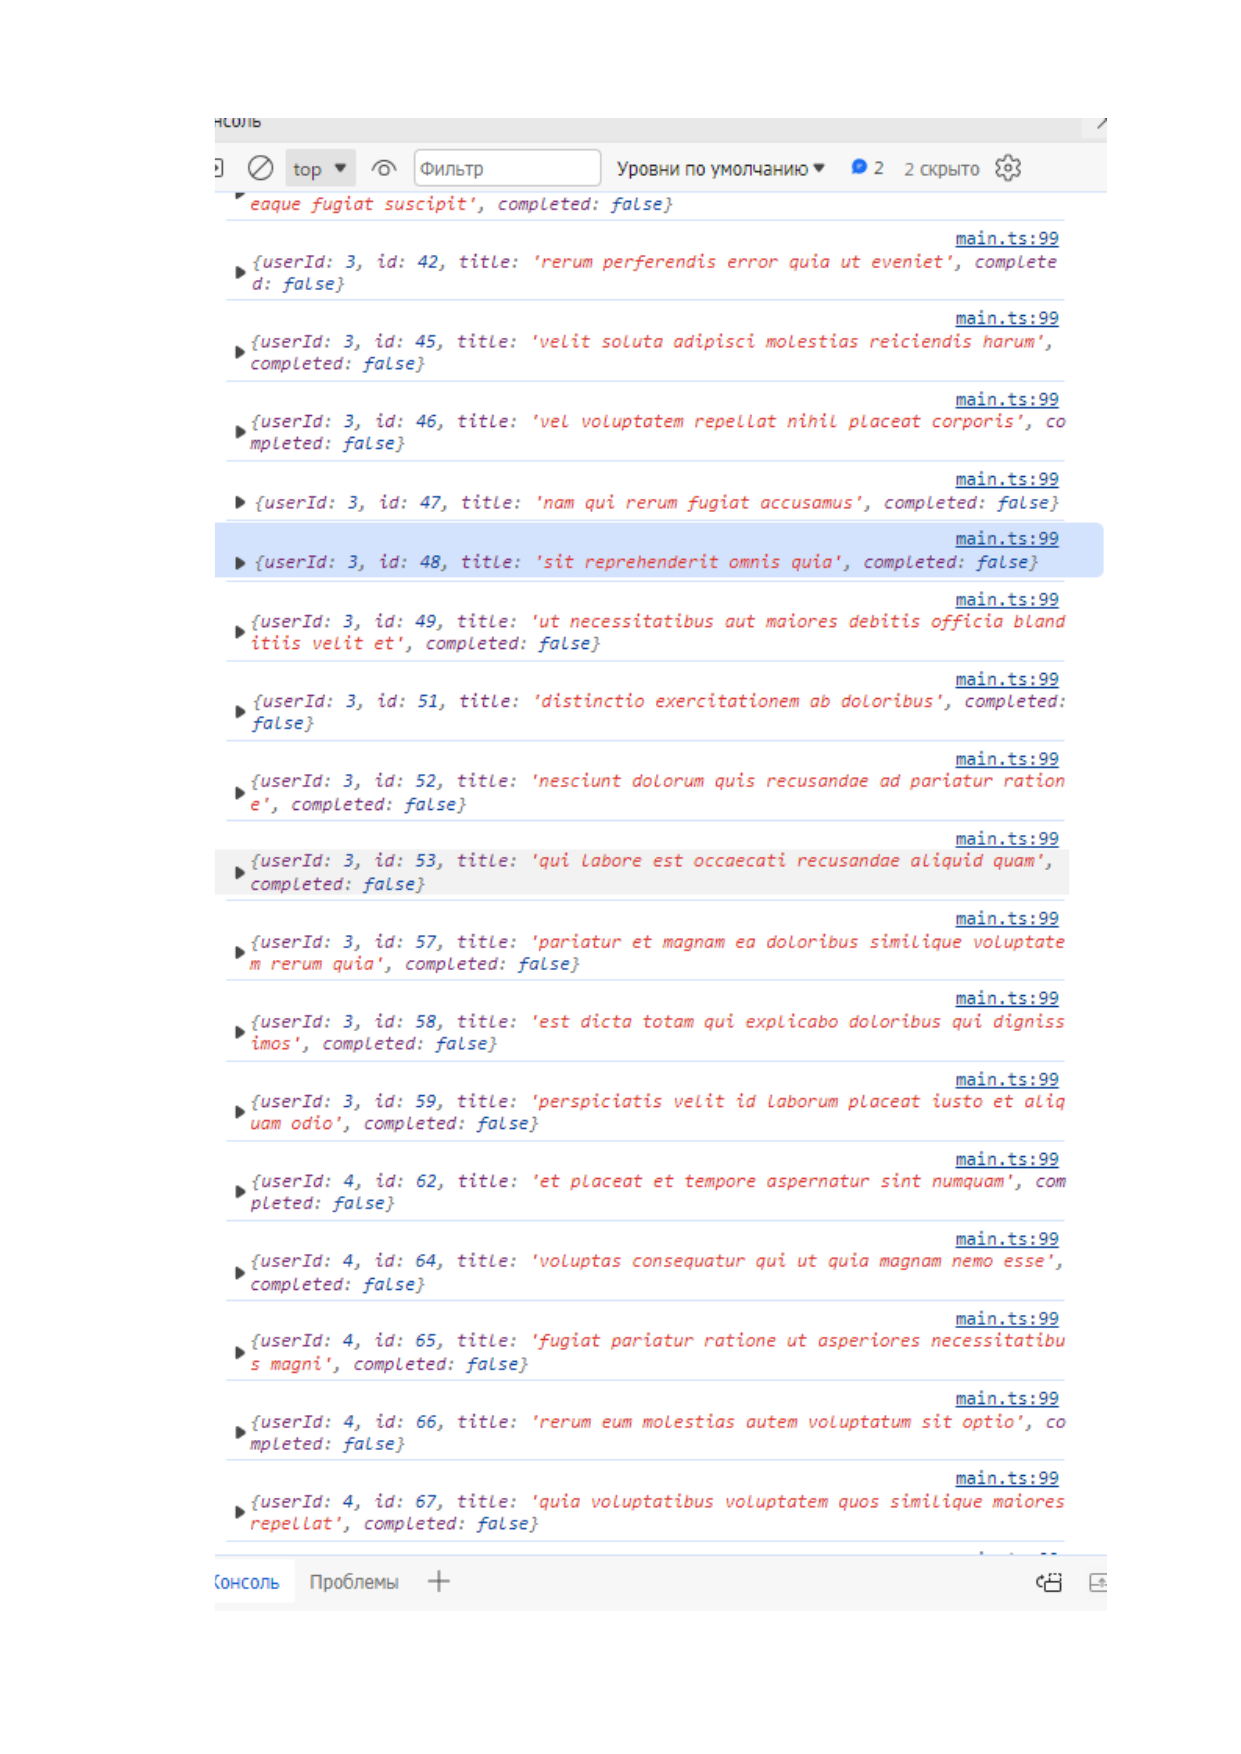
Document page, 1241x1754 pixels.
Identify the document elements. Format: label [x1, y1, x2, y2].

picture [214, 118, 1107, 1611]
